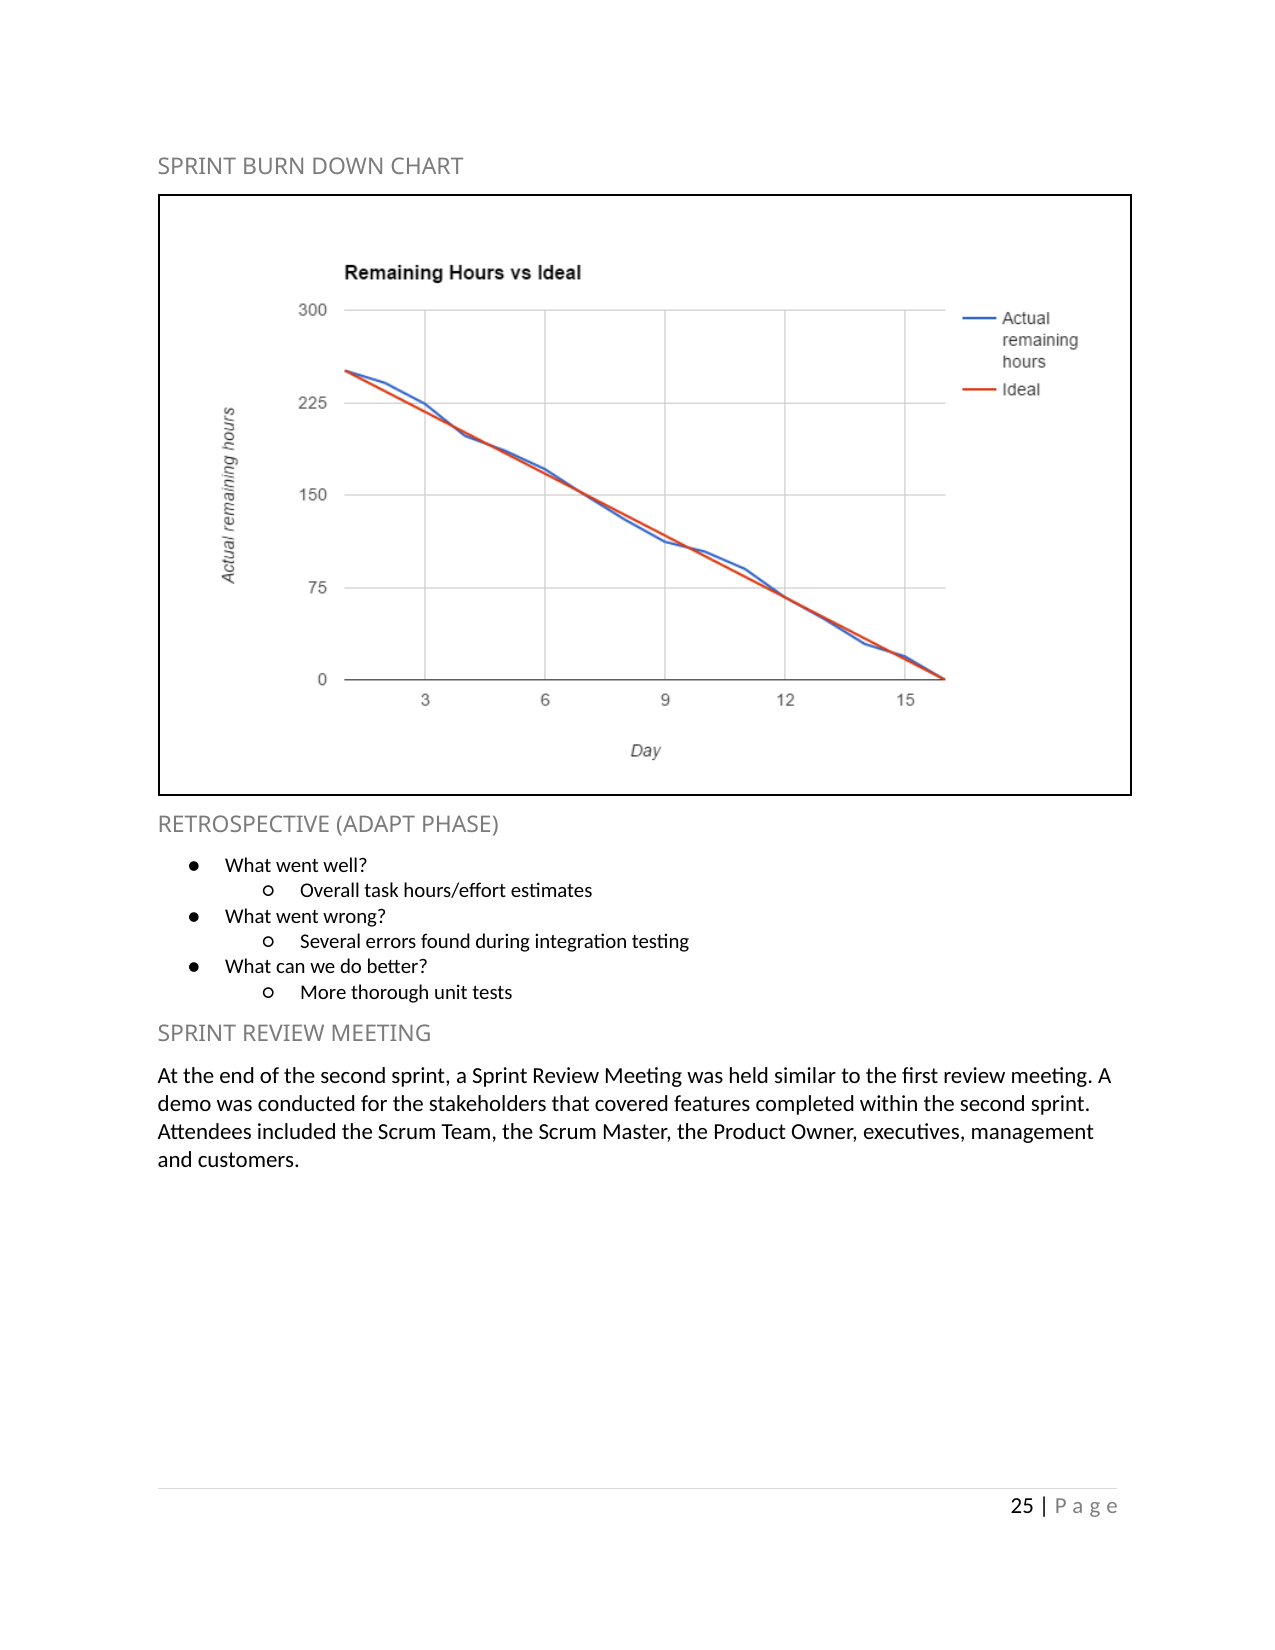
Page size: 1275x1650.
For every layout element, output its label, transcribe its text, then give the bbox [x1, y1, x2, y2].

list More thorough unit tests [262, 979, 1117, 1004]
list What went wrong? [187, 903, 1117, 928]
subtitle Sprint Review Meeting [157, 1017, 1117, 1048]
list Several errors found during integration testing [262, 928, 1117, 954]
subtitle Sprint Burn Down Chart [157, 150, 1117, 181]
picture [160, 196, 1130, 794]
list What can we do better? [187, 954, 1117, 979]
list What went well? [187, 852, 1117, 877]
text At the end of the second sprint, a Sprint Review Meeting was held similar to the first review meeting. A demo was conducted for the stakeholders that covered features completed within the second sprint. Attendees included the Scrum Team, the Scrum Master, the Product Owner, executives, management and customers. [157, 1061, 1117, 1173]
subtitle Retrospective (Adapt Phase) [157, 808, 1117, 839]
list Overall task hours/effort estimates [262, 877, 1117, 903]
